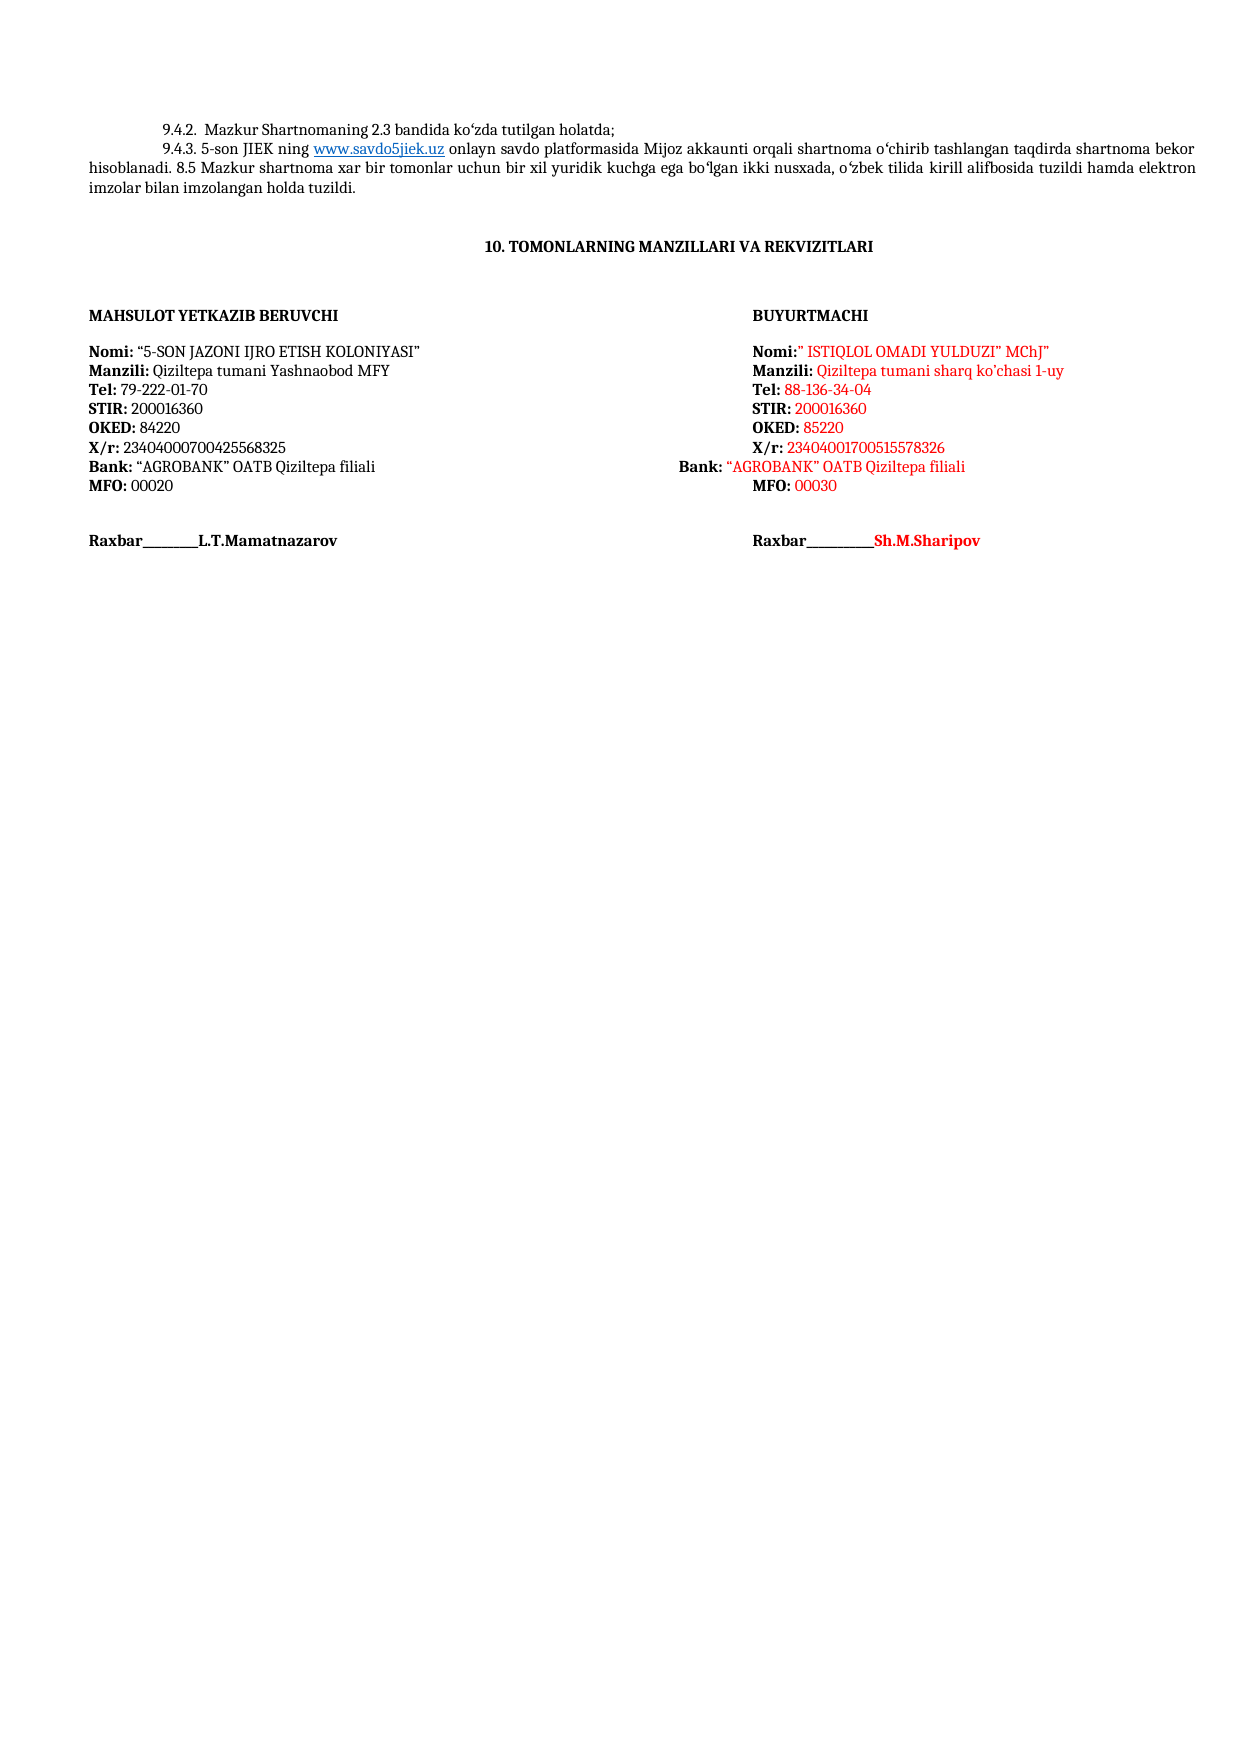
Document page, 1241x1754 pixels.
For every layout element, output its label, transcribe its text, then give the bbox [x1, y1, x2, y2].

text STIR: 200016360 STIR: 200016360 [89, 400, 1196, 419]
text Tel: 79-222-01-70 Tel: 88-136-34-04 [89, 381, 1196, 400]
text Bank: “AGROBANK” OATB Qiziltepa filiali Bank: “AGROBANK” OATB Qiziltepa filiali [89, 457, 1196, 476]
text X/r: 23404000700425568325 X/r: 23404001700515578326 [89, 438, 1196, 457]
text 9.4.3. 5-son JIEK ning www.savdo5jiek.uz onlayn savdo platformasida Mijoz akkaunti orqali shartnoma oʻchirib tashlangan taqdirda shartnoma bekor hisoblanadi. 8.5 Mazkur shartnoma xar bir tomonlar uchun bir xil yuridik kuchga ega boʻlgan ikki nusxada, oʻzbek tilida kirill alifbosida tuzildi hamda elektron imzolar bilan imzolangan holda tuzildi. [89, 140, 1196, 197]
text 10. TOMONLARNING MANZILLARI VA REKVIZITLARI [89, 237, 1196, 256]
text Nomi: “5-SON JAZONI IJRO ETISH KOLONIYASI” Nomi:” ISTIQLOL OMADI YULDUZI” MChJ” [89, 342, 1196, 361]
text OKED: 84220 OKED: 85220 [89, 419, 1196, 438]
text Manzili: Qiziltepa tumani Yashnaobod MFY Manzili: Qiziltepa tumani sharq ko’chasi 1-uy [89, 361, 1196, 381]
text MAHSULOT YETKAZIB BERUVCHI BUYURTMACHI [89, 306, 1196, 326]
text 9.4.2. Mazkur Shartnomaning 2.3 bandida koʻzda tutilgan holatda; [89, 121, 1196, 140]
text Raxbar_________L.T.Mamatnazarov Raxbar___________Sh.M.Sharipov [89, 531, 1196, 551]
text MFO: 00020 MFO: 00030 [89, 476, 1196, 496]
